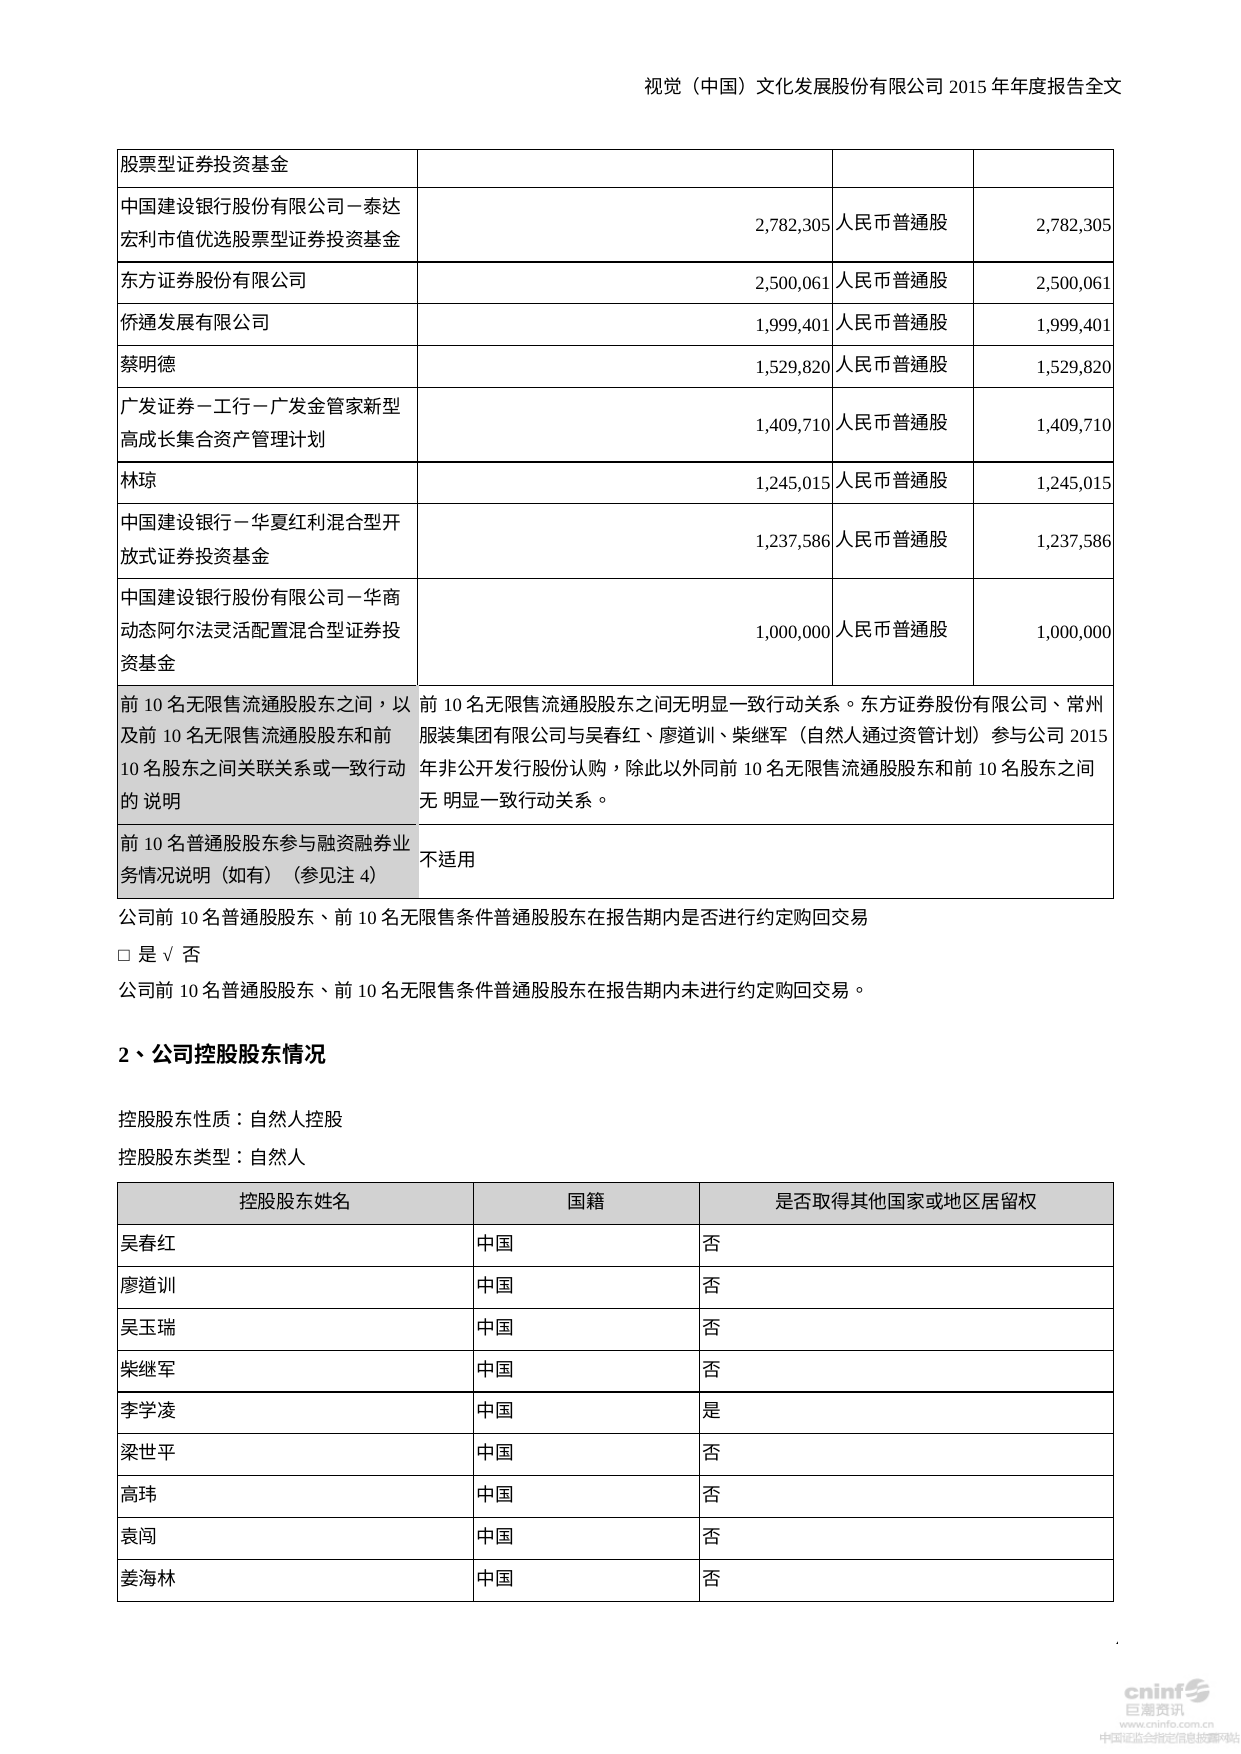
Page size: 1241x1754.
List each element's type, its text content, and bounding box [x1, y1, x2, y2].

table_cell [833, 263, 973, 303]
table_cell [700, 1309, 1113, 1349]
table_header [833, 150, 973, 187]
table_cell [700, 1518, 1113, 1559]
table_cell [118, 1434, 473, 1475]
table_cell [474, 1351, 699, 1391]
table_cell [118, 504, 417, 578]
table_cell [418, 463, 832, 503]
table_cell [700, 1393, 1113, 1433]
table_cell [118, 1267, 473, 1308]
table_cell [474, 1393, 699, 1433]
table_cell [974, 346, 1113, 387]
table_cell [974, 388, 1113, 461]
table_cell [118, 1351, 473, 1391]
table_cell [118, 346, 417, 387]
text □ 是 √ 否 [118, 941, 1240, 966]
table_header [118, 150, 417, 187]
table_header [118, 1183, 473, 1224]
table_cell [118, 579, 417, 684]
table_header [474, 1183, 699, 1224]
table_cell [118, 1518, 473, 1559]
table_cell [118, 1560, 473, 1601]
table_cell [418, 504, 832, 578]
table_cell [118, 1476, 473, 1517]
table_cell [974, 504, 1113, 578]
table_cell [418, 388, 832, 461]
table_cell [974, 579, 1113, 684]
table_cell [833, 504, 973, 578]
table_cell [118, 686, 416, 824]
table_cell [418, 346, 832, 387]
text 公司前 10 名普通股股东、前 10 名无限售条件普通股股东在报告期内未进行约定购回交易。 [118, 977, 1240, 1003]
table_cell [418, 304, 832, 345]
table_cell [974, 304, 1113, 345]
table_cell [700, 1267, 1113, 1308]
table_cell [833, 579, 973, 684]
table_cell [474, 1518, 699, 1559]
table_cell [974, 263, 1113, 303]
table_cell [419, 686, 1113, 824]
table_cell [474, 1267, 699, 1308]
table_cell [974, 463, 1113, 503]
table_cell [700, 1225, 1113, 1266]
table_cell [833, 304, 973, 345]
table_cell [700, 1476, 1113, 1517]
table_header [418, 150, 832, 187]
text 控股股东性质：自然人控股 控股股东类型：自然人 [118, 1107, 345, 1170]
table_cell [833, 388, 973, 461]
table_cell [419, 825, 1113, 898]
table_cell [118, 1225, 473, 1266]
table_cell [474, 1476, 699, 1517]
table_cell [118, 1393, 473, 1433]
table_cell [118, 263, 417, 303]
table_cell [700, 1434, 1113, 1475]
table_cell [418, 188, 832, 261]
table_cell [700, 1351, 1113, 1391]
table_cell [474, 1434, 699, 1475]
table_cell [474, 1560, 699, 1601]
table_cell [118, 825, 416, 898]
picture [1099, 1673, 1241, 1754]
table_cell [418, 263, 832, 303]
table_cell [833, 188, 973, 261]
subtitle 2、公司控股股东情况 [118, 1039, 1240, 1069]
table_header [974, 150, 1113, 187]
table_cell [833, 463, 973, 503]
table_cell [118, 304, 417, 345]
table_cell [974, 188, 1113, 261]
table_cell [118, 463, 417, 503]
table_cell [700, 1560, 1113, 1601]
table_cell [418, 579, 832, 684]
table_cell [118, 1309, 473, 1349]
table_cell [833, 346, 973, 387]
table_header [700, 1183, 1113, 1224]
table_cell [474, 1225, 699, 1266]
text 公司前 10 名普通股股东、前 10 名无限售条件普通股股东在报告期内是否进行约定购回交易 [118, 905, 1240, 930]
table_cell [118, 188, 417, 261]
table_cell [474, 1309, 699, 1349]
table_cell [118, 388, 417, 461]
